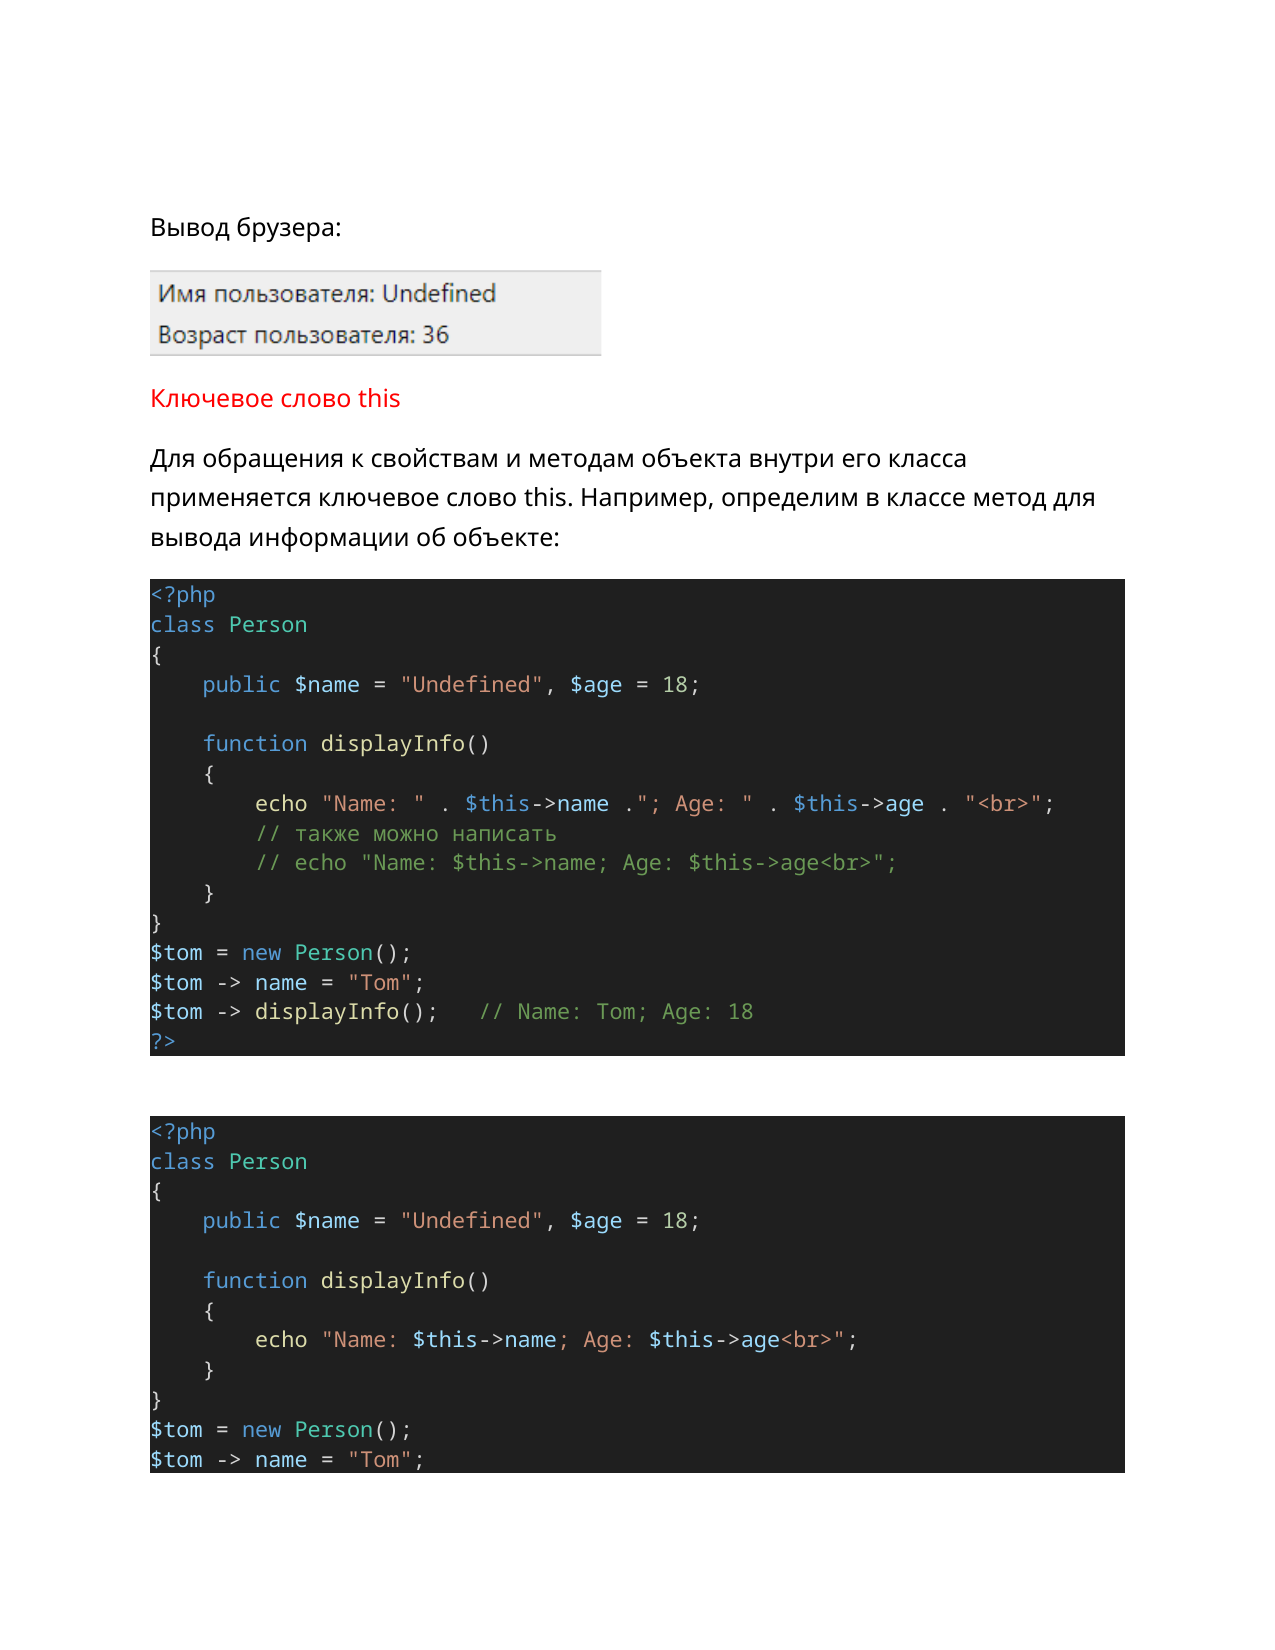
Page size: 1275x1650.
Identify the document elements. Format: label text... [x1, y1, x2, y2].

text { [150, 758, 1125, 788]
text Вывод брузера: [150, 210, 1125, 244]
picture [150, 270, 602, 356]
text class Person [150, 609, 1125, 639]
text { [150, 639, 1125, 669]
text $tom -> name = "Tom"; [150, 1444, 1125, 1473]
text { [150, 1176, 1125, 1205]
text // также можно написать [150, 818, 1125, 847]
text $tom = new Person(); [150, 1414, 1125, 1444]
text // echo "Name: $this->name; Age: $this->age<br>"; [150, 847, 1125, 877]
text echo "Name: $this->name; Age: $this->age<br>"; [150, 1324, 1125, 1354]
text } [150, 1354, 1125, 1384]
text function displayInfo() [150, 728, 1125, 758]
text <?php [150, 1116, 1125, 1146]
text public $name = "Undefined", $age = 18; [150, 669, 1125, 698]
text } [150, 1384, 1125, 1414]
text Ключевое слово this [150, 381, 1125, 415]
text } [150, 877, 1125, 907]
text Для обращения к свойствам и методам объекта внутри его класса применяется ключевое слово this. Например, определим в классе метод для вывода информации об объекте: [150, 441, 1125, 553]
text ?> [150, 1026, 1125, 1056]
text $tom = new Person(); [150, 937, 1125, 967]
text $tom -> name = "Tom"; [150, 967, 1125, 996]
text public $name = "Undefined", $age = 18; [150, 1205, 1125, 1235]
text function displayInfo() [150, 1265, 1125, 1295]
text $tom -> displayInfo(); // Name: Tom; Age: 18 [150, 996, 1125, 1026]
text class Person [150, 1146, 1125, 1176]
text <?php [150, 579, 1125, 609]
text { [150, 1295, 1125, 1324]
text echo "Name: " . $this->name ."; Age: " . $this->age . "<br>"; [150, 788, 1125, 818]
text } [150, 907, 1125, 937]
